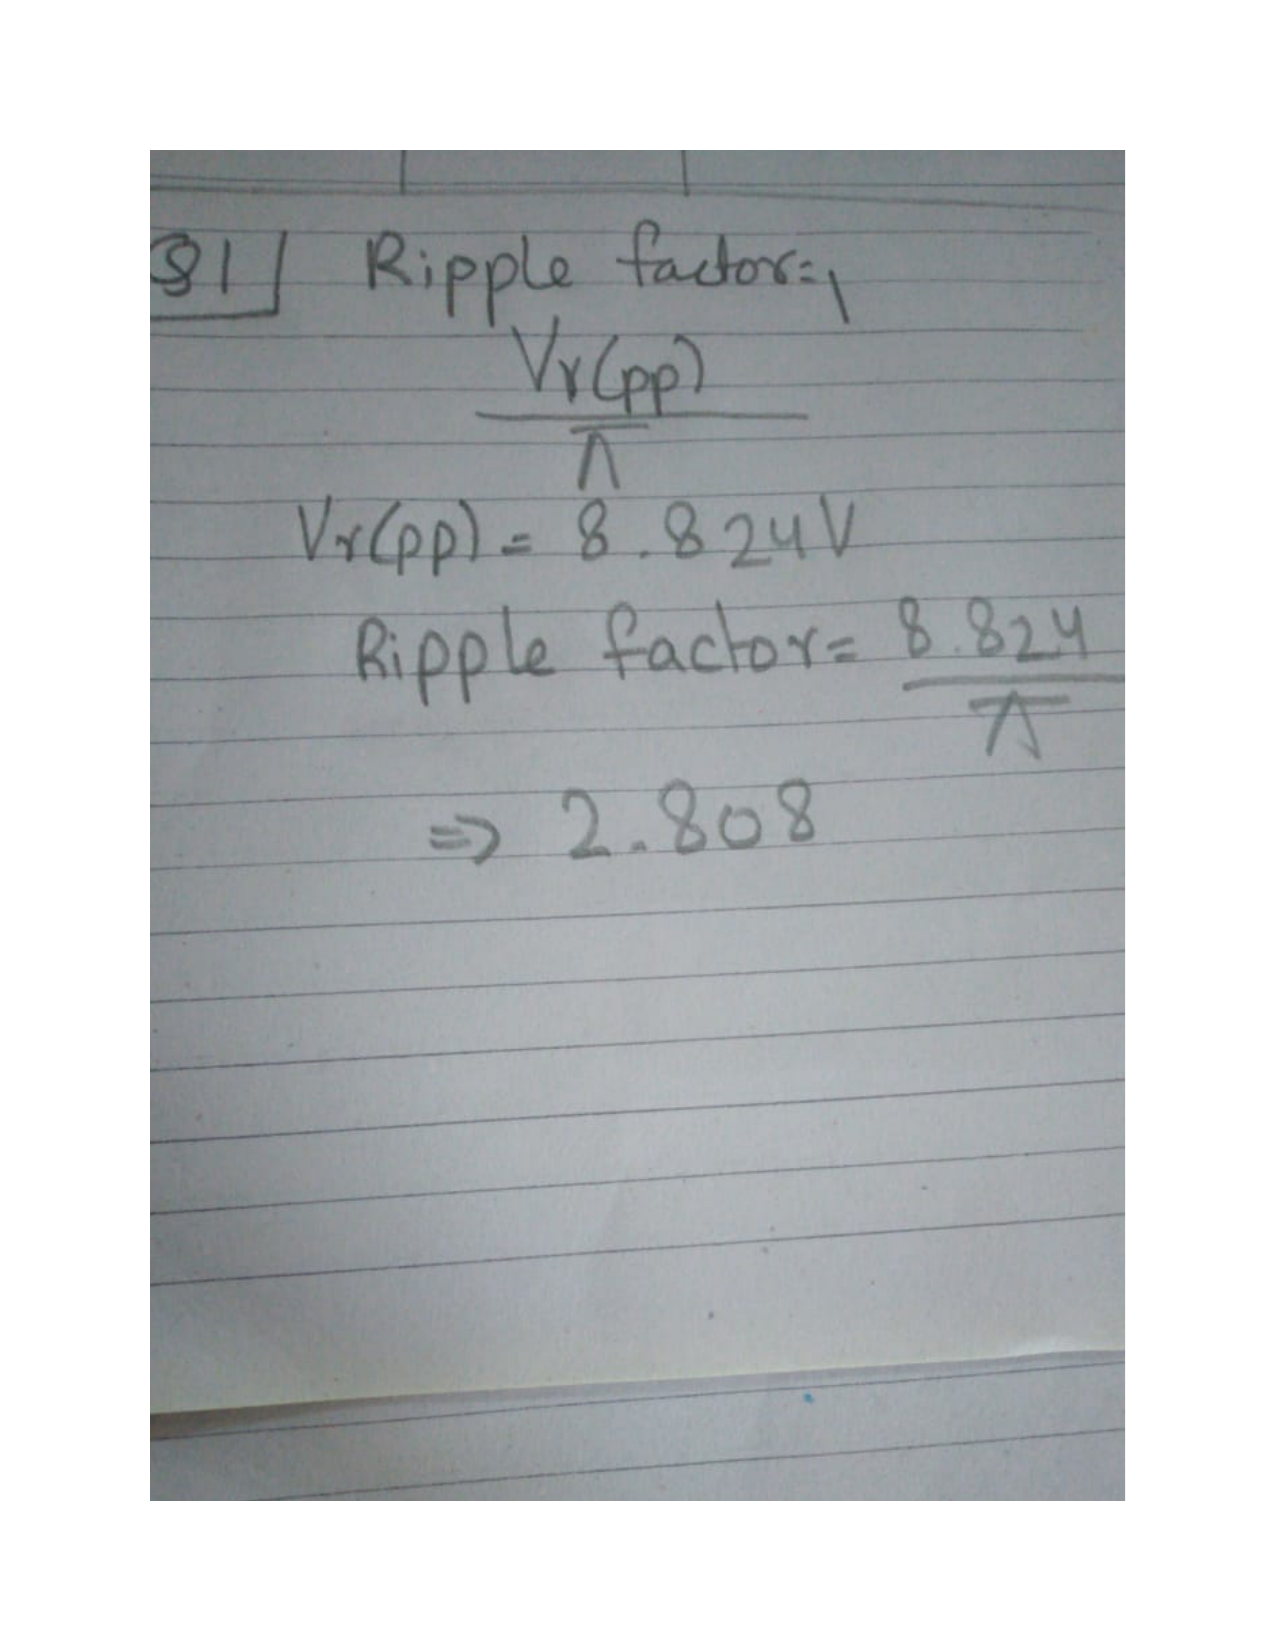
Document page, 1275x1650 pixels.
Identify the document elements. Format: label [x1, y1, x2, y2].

picture [150, 150, 1125, 1501]
